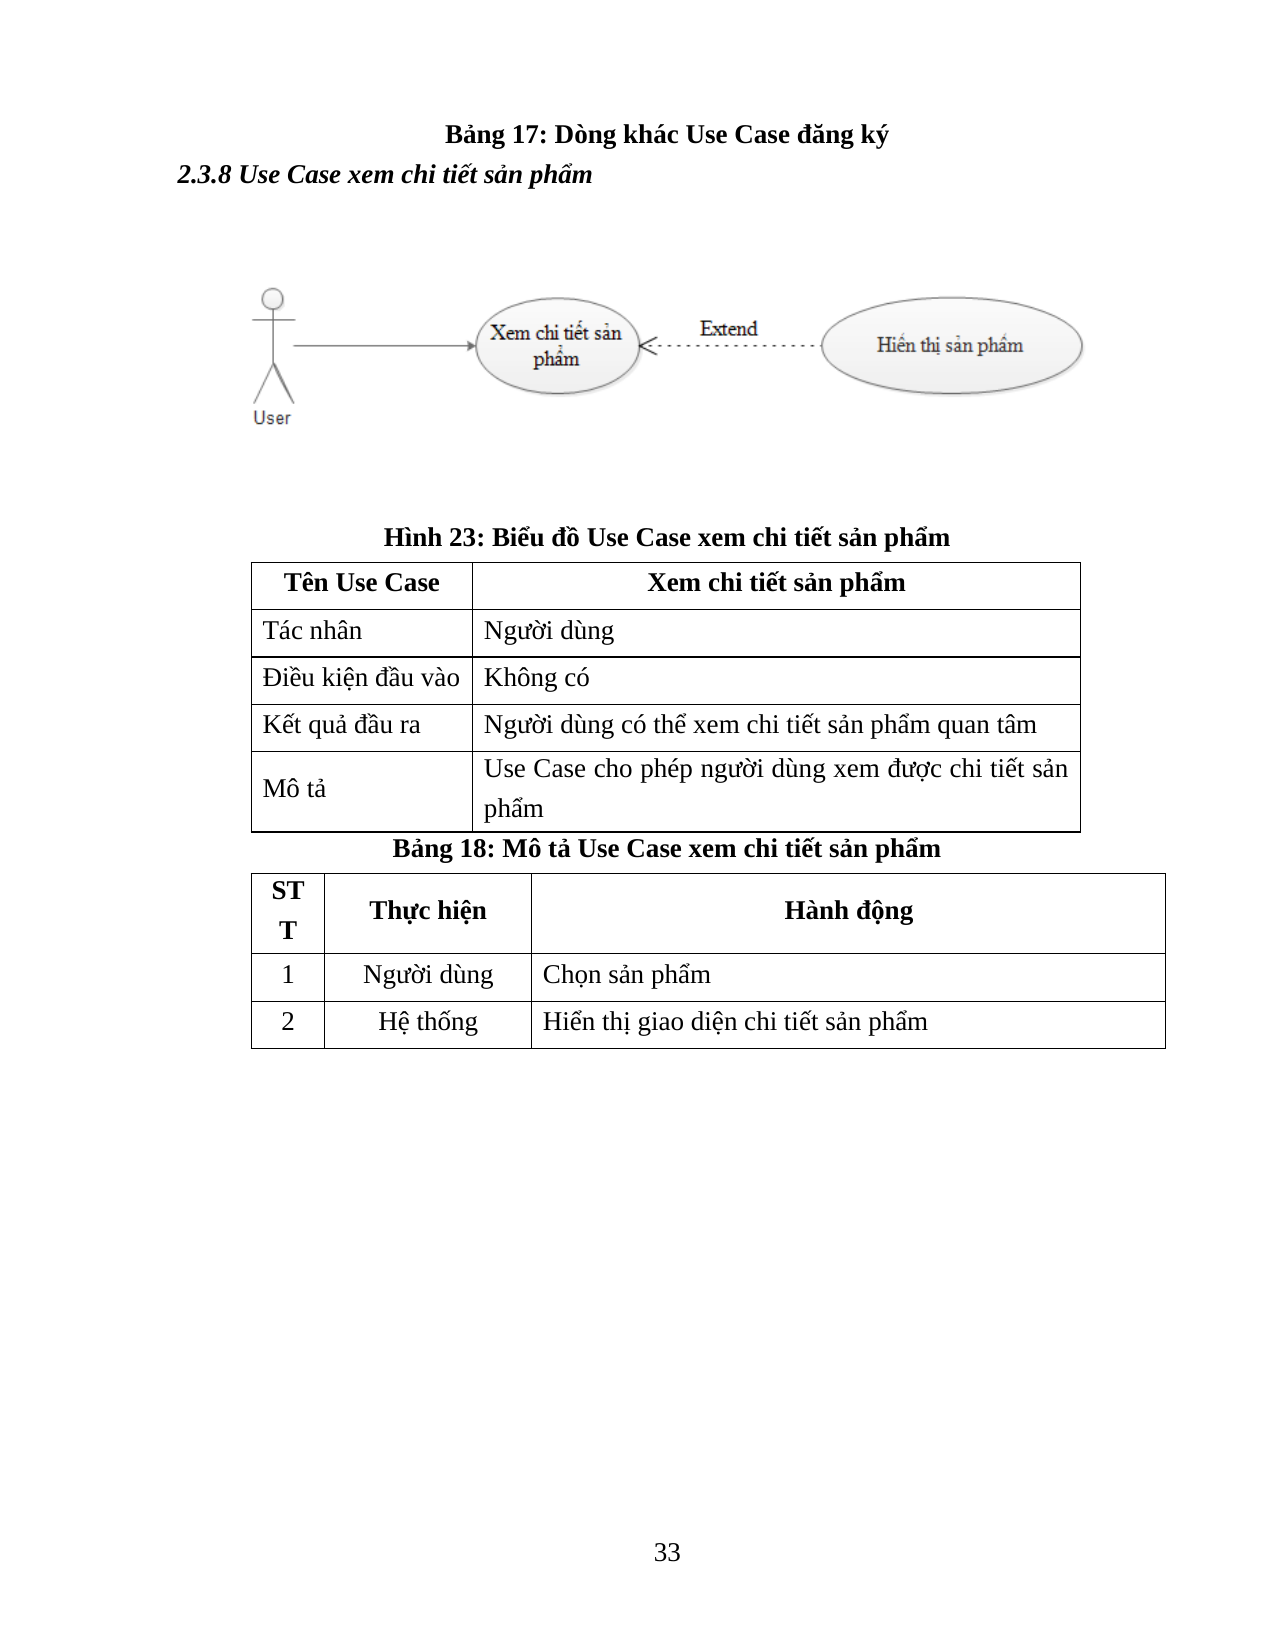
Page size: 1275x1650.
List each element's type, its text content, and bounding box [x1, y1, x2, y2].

table_cell Kết quả đầu ra [252, 705, 472, 751]
subtitle Hình 23: Biểu đồ Use Case xem chi tiết sản phẩm [177, 521, 1157, 553]
table_cell Mô tả [252, 752, 472, 831]
table_header Thực hiện [325, 874, 531, 953]
table_header STT [252, 874, 324, 953]
table_cell Không có [473, 658, 1080, 704]
table_cell 1 [252, 954, 324, 1001]
table_cell Người dùng [325, 954, 531, 1001]
table_cell Hiển thị giao diện chi tiết sản phẩm [532, 1002, 1165, 1048]
subtitle Bảng 18: Mô tả Use Case xem chi tiết sản phẩm [177, 832, 1157, 864]
picture [210, 198, 1125, 513]
table_cell Hệ thống [325, 1002, 531, 1048]
table_cell Người dùng có thể xem chi tiết sản phẩm quan tâm [473, 705, 1080, 751]
table_header Hành động [532, 874, 1165, 953]
subtitle Bảng 17: Dòng khác Use Case đăng ký [177, 118, 1157, 149]
table_header Xem chi tiết sản phẩm [473, 563, 1080, 609]
table_cell Tác nhân [252, 610, 472, 656]
table_cell Chọn sản phẩm [532, 954, 1165, 1001]
table_header Tên Use Case [252, 563, 472, 609]
subtitle 2.3.8 Use Case xem chi tiết sản phẩm [177, 158, 1157, 190]
table_cell Người dùng [473, 610, 1080, 656]
table_cell Use Case cho phép người dùng xem được chi tiết sản phẩm [473, 752, 1080, 831]
table_cell Điều kiện đầu vào [252, 658, 472, 704]
table_cell 2 [252, 1002, 324, 1048]
